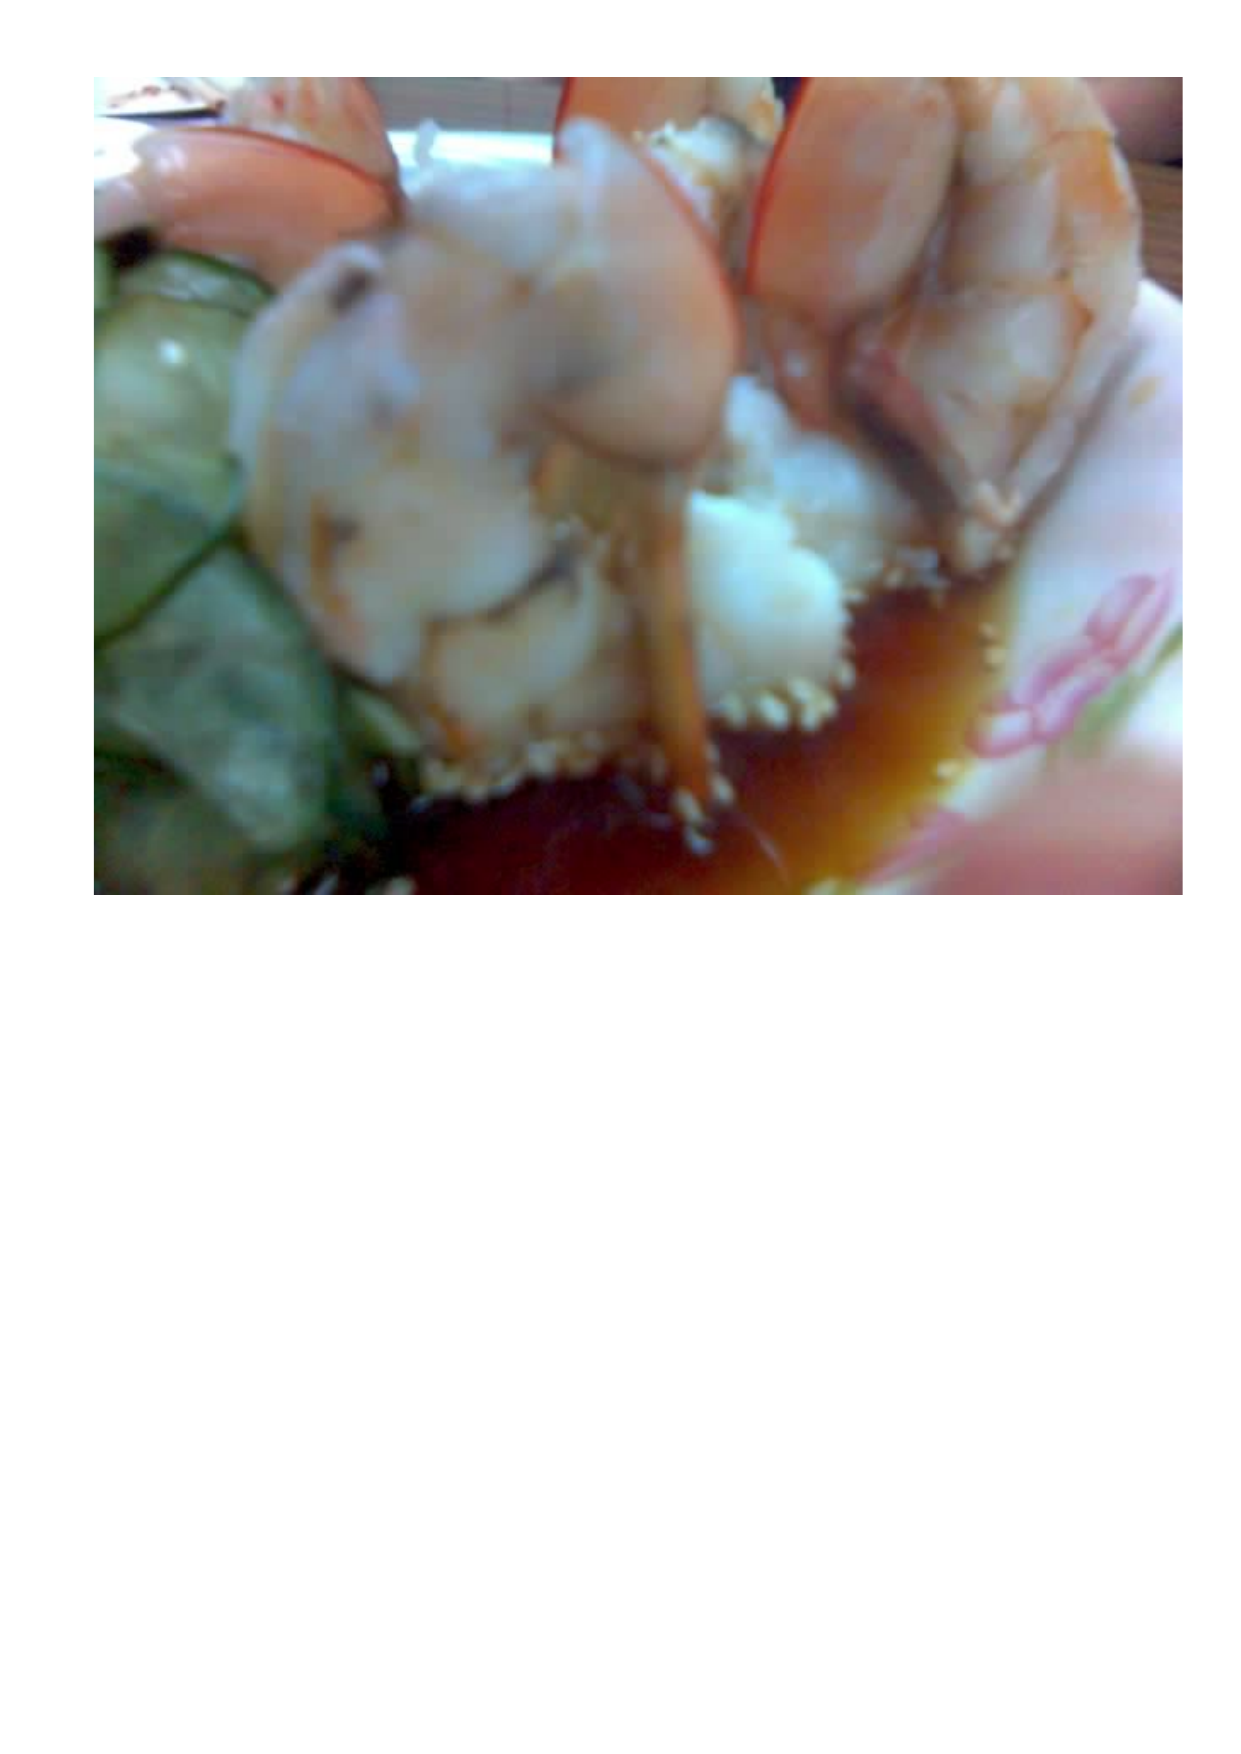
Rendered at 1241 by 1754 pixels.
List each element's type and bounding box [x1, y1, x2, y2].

picture [93, 77, 1183, 895]
